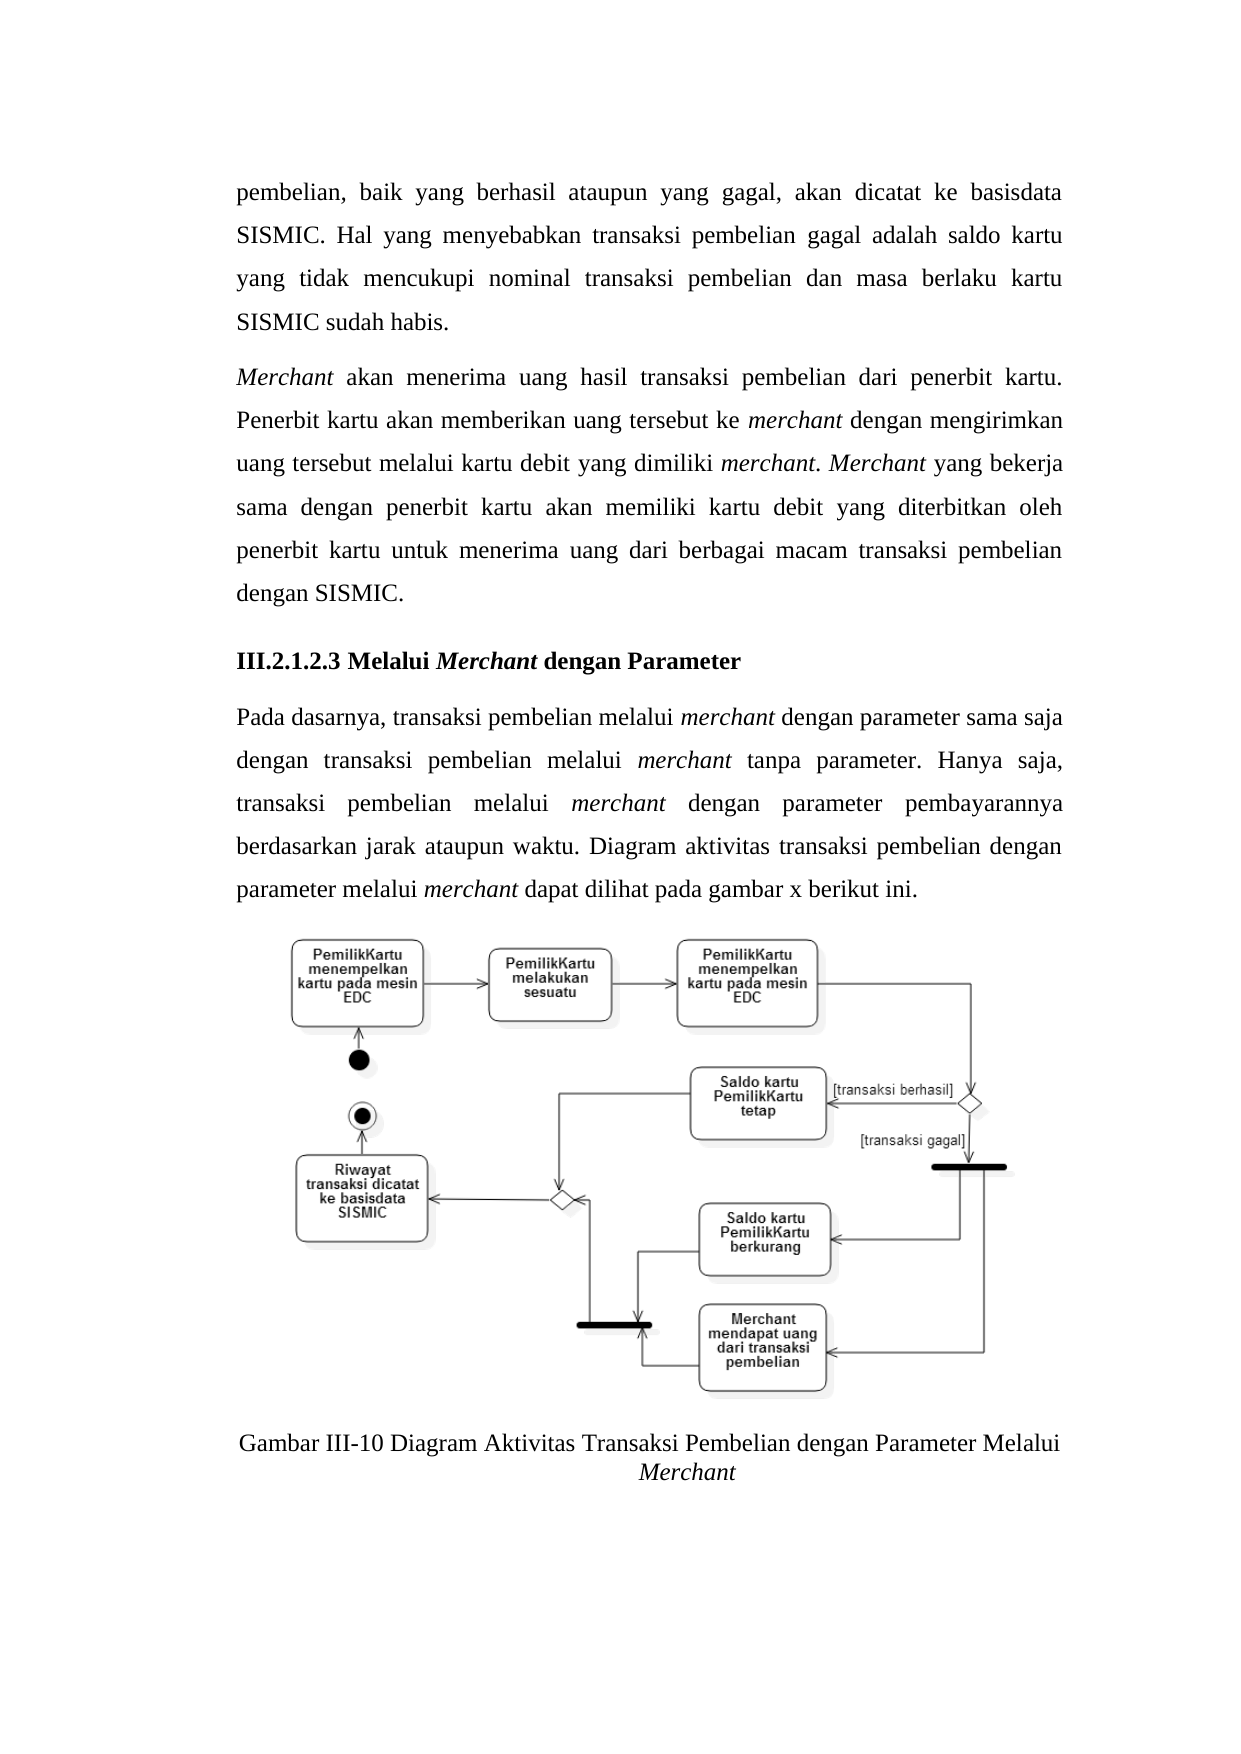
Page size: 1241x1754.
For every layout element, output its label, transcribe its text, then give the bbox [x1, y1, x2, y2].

text Merchant akan menerima uang hasil transaksi pembelian dari penerbit kartu. Penerbit kartu akan memberikan uang tersebut ke merchant dengan mengirimkan uang tersebut melalui kartu debit yang dimiliki merchant. Merchant yang bekerja sama dengan penerbit kartu akan memiliki kartu debit yang diterbitkan oleh penerbit kartu untuk menerima uang dari berbagai macam transaksi pembelian dengan SISMIC. [236, 362, 1063, 607]
text Pada dasarnya, transaksi pembelian melalui merchant dengan parameter sama saja dengan transaksi pembelian melalui merchant tanpa parameter. Hanya saja, transaksi pembelian melalui merchant dengan parameter pembayarannya berdasarkan jarak ataupun waktu. Diagram aktivitas transaksi pembelian dengan parameter melalui merchant dapat dilihat pada gambar x berikut ini. [236, 702, 1063, 903]
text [236, 177, 1063, 335]
subtitle Melalui Merchant dengan Parameter [236, 646, 1063, 675]
picture [281, 929, 1018, 1402]
